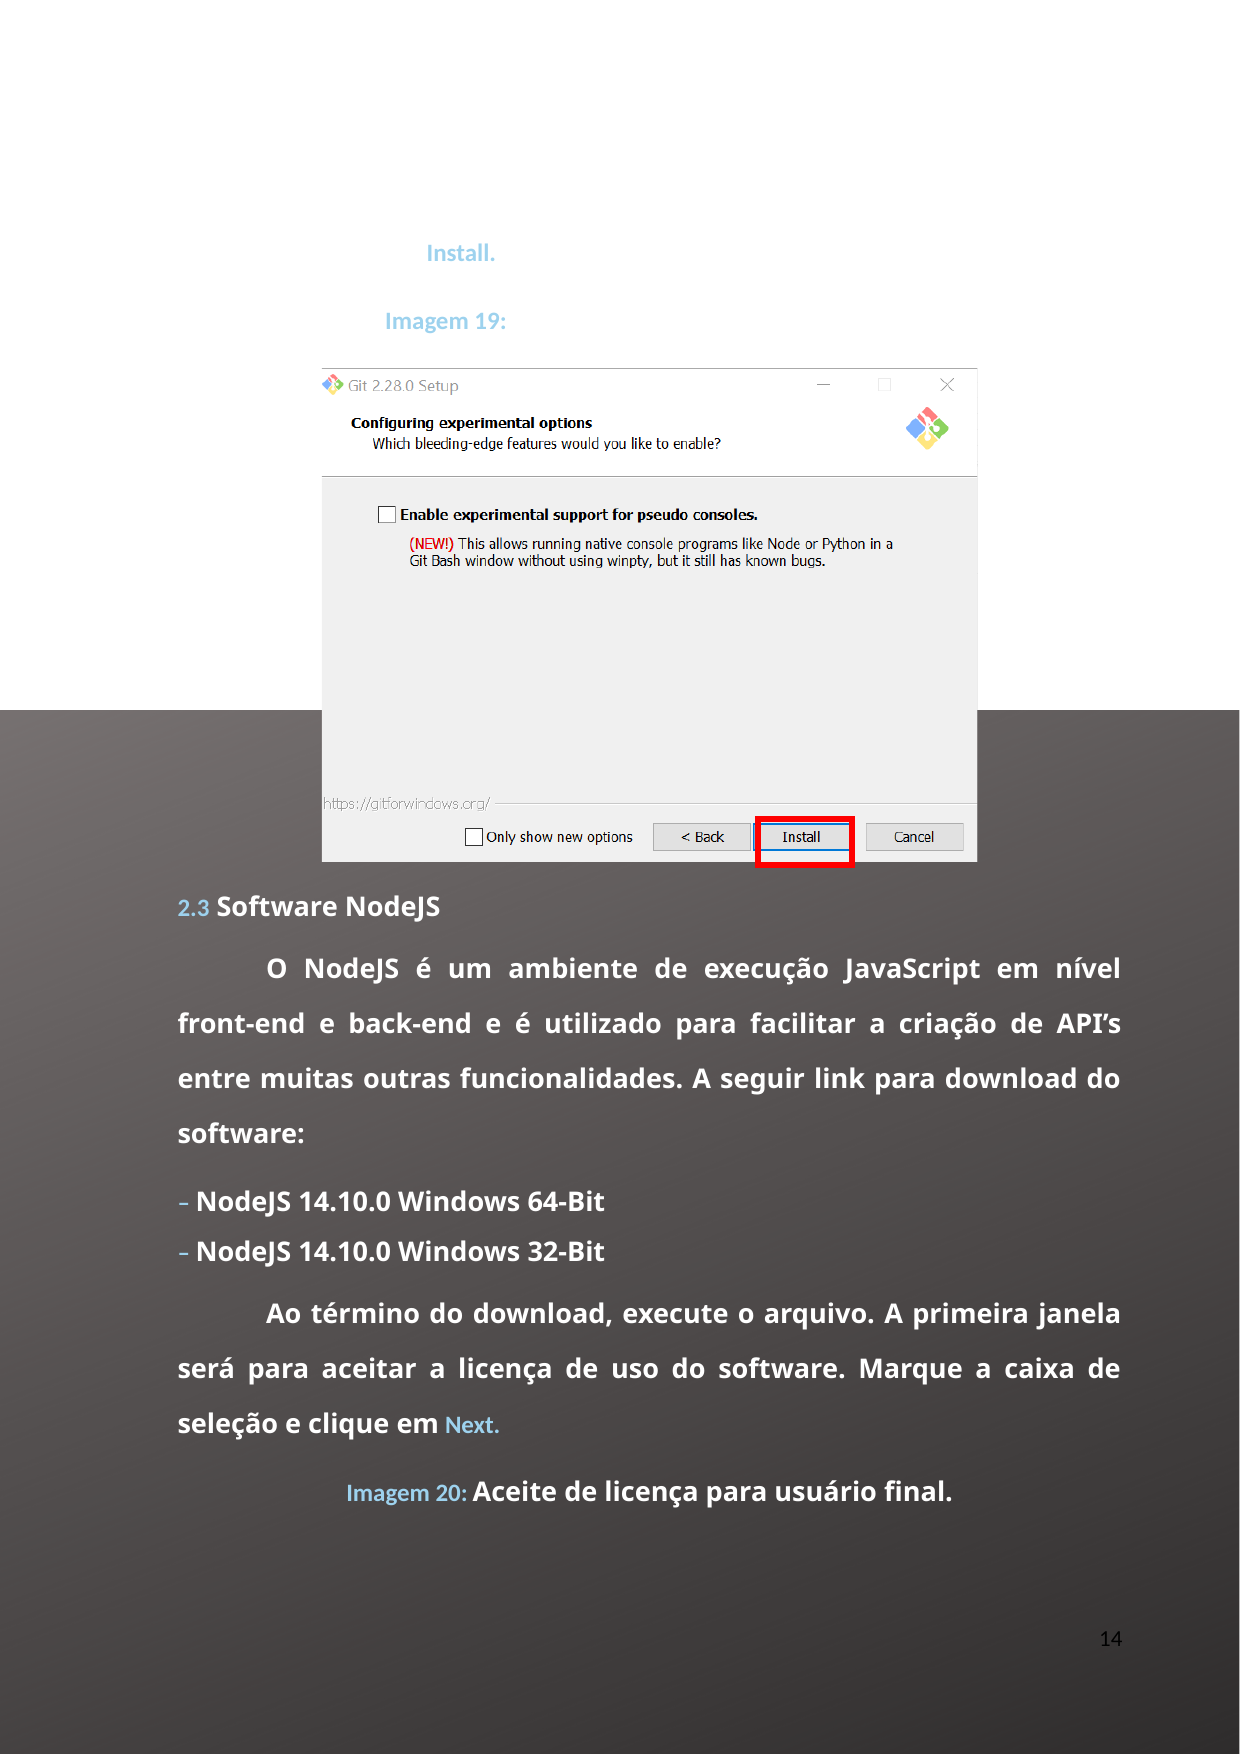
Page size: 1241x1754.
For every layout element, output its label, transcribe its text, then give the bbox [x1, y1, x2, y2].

text Ao término do download, execute o arquivo. A primeira janela será para aceitar a licença de uso do software. Marque a caixa de seleção e clique em Next. [177, 1294, 1122, 1442]
text – NodeJS 14.10.0 Windows 32-Bit [177, 1232, 1122, 1269]
text Imagem 19: Funcionalidade experimental. [177, 300, 1122, 337]
text Imagem 20: Aceite de licença para usuário final. [177, 1472, 1122, 1509]
picture [0, 368, 1240, 1754]
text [177, 177, 1122, 269]
text – NodeJS 14.10.0 Windows 64-Bit [177, 1183, 1122, 1220]
subtitle 2.3 Software NodeJS [177, 887, 1122, 924]
text O NodeJS é um ambiente de execução JavaScript em nível front-end e back-end e é utilizado para facilitar a criação de API’s entre muitas outras funcionalidades. A seguir link para download do software: [177, 949, 1122, 1152]
